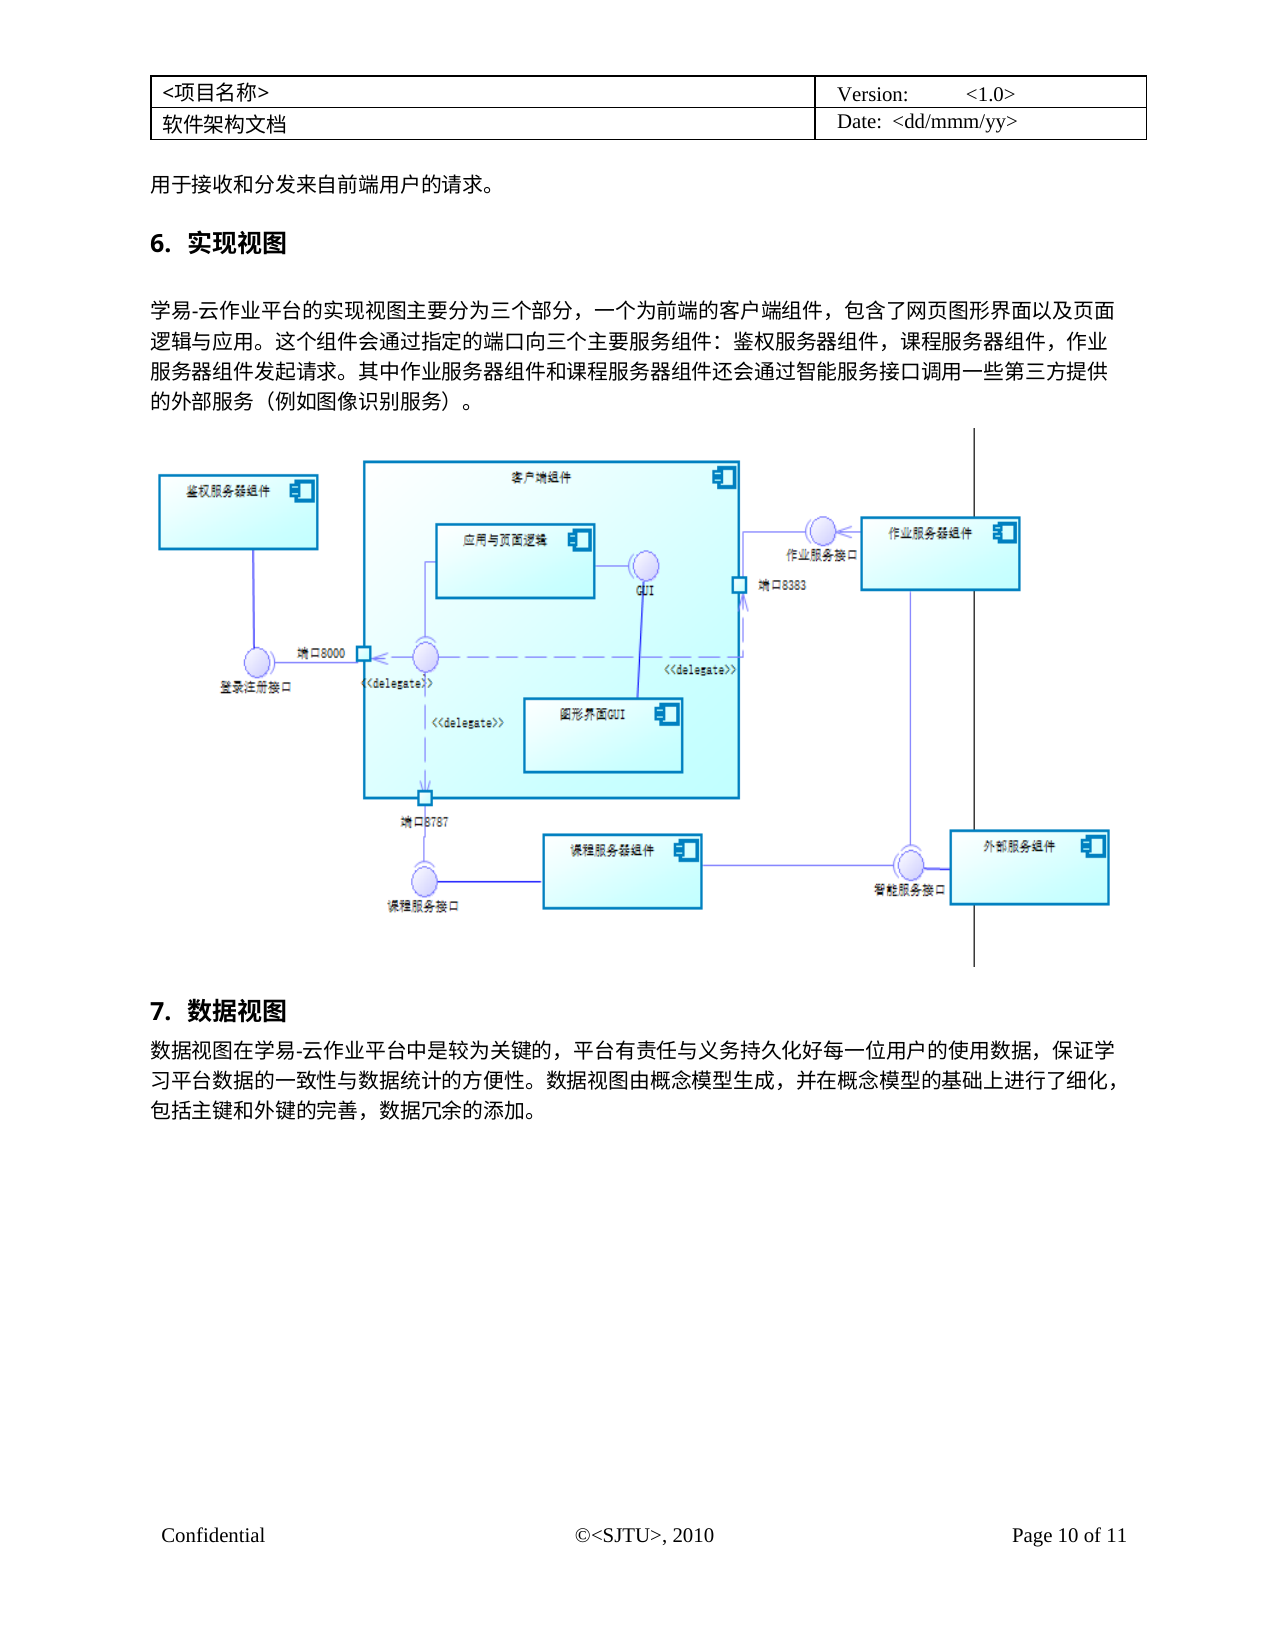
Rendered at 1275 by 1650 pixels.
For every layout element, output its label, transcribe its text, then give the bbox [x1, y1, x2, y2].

subtitle 数据视图 [150, 991, 1125, 1028]
text 数据视图在学易-云作业平台中是较为关键的，平台有责任与义务持久化好每一位用户的使用数据，保证学习平台数据的一致性与数据统计的方便性。数据视图由概念模型生成，并在概念模型的基础上进行了细化，包括主键和外键的完善，数据冗余的添加。 [150, 1034, 1125, 1125]
subtitle 实现视图 [150, 224, 1125, 260]
text 用于接收和分发来自前端用户的请求。 [150, 169, 1125, 199]
picture [150, 428, 1163, 967]
text 学易-云作业平台的实现视图主要分为三个部分，一个为前端的客户端组件，包含了网页图形界面以及页面逻辑与应用。这个组件会通过指定的端口向三个主要服务组件：鉴权服务器组件，课程服务器组件，作业服务器组件发起请求。其中作业服务器组件和课程服务器组件还会通过智能服务接口调用一些第三方提供的外部服务（例如图像识别服务）。 [150, 295, 1125, 416]
